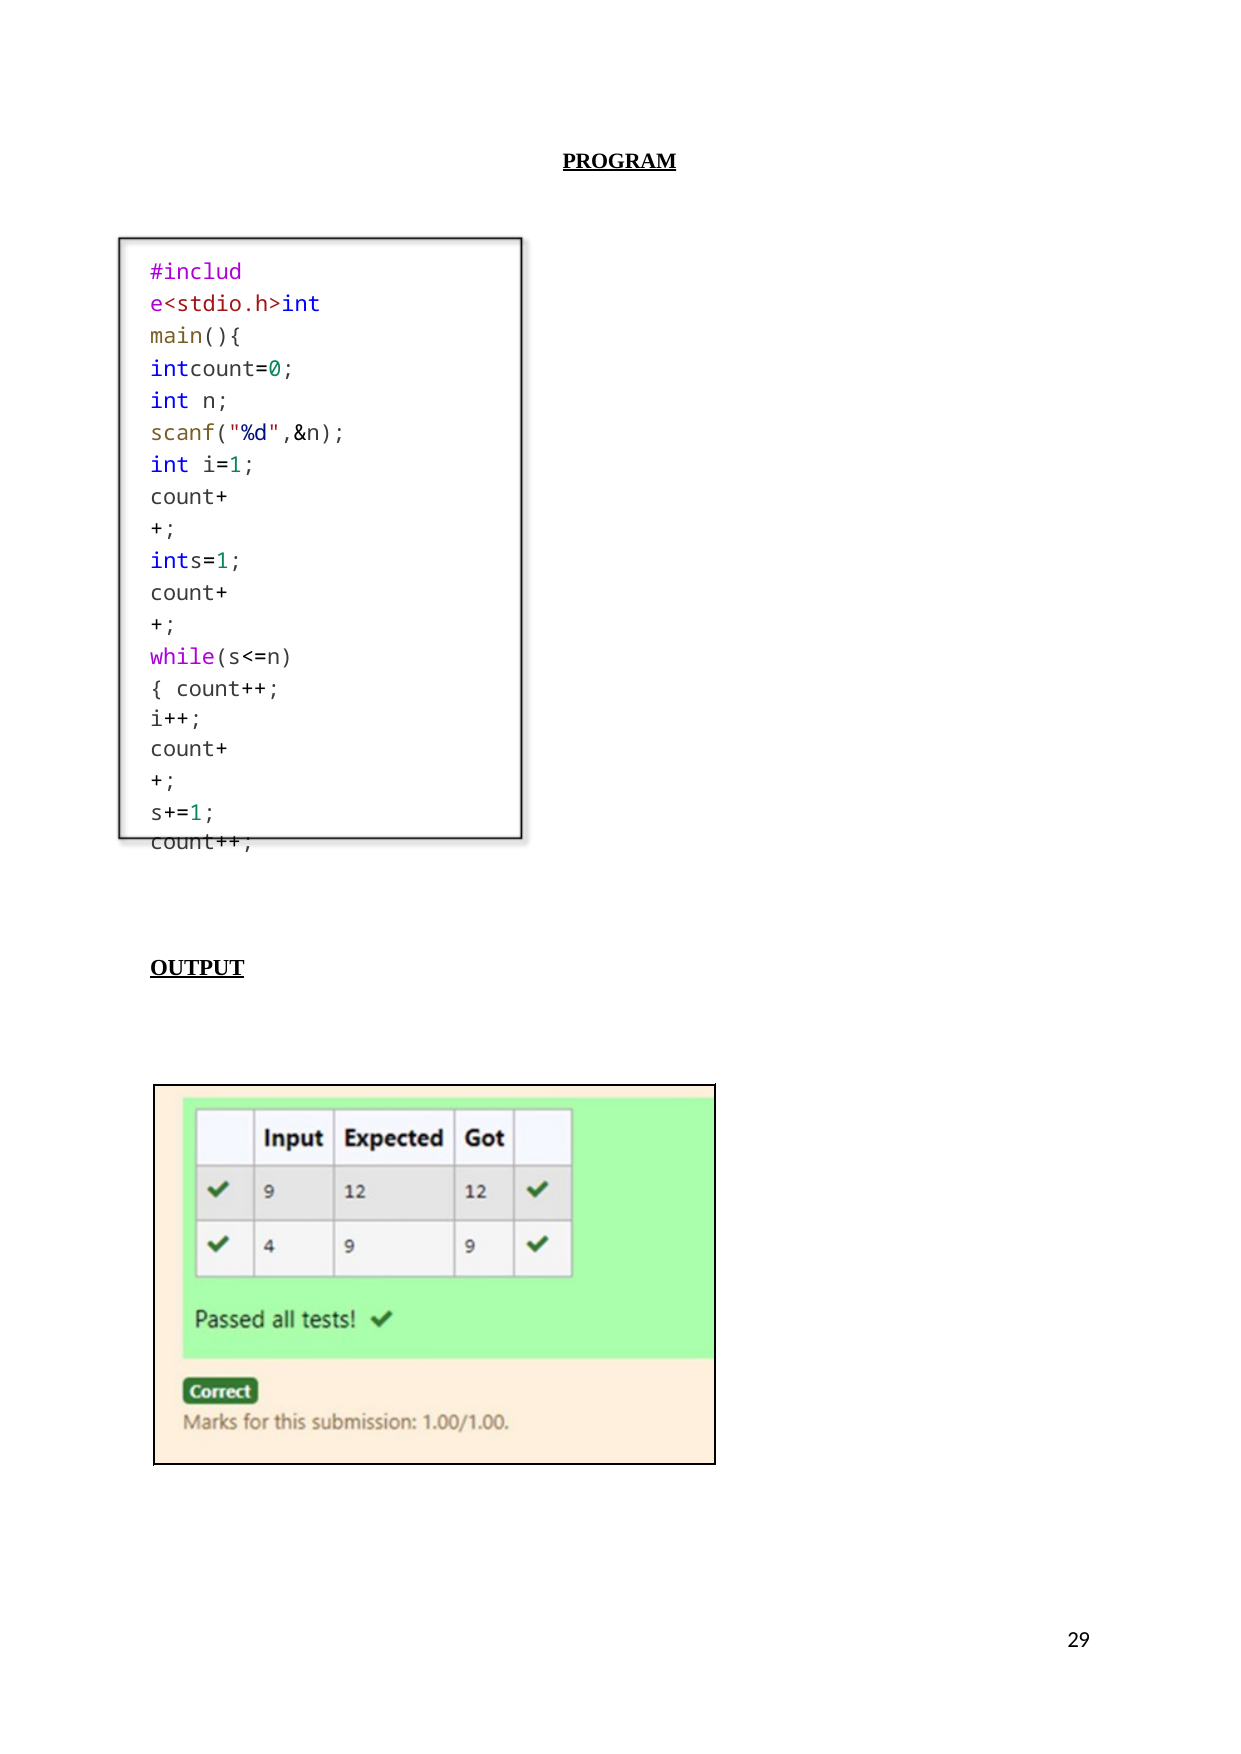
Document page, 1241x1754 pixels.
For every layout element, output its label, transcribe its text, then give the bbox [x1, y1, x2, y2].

text PROGRAM [152, 148, 1086, 173]
picture [114, 233, 535, 852]
picture [155, 1086, 714, 1463]
text OUTPUT [150, 954, 1146, 980]
